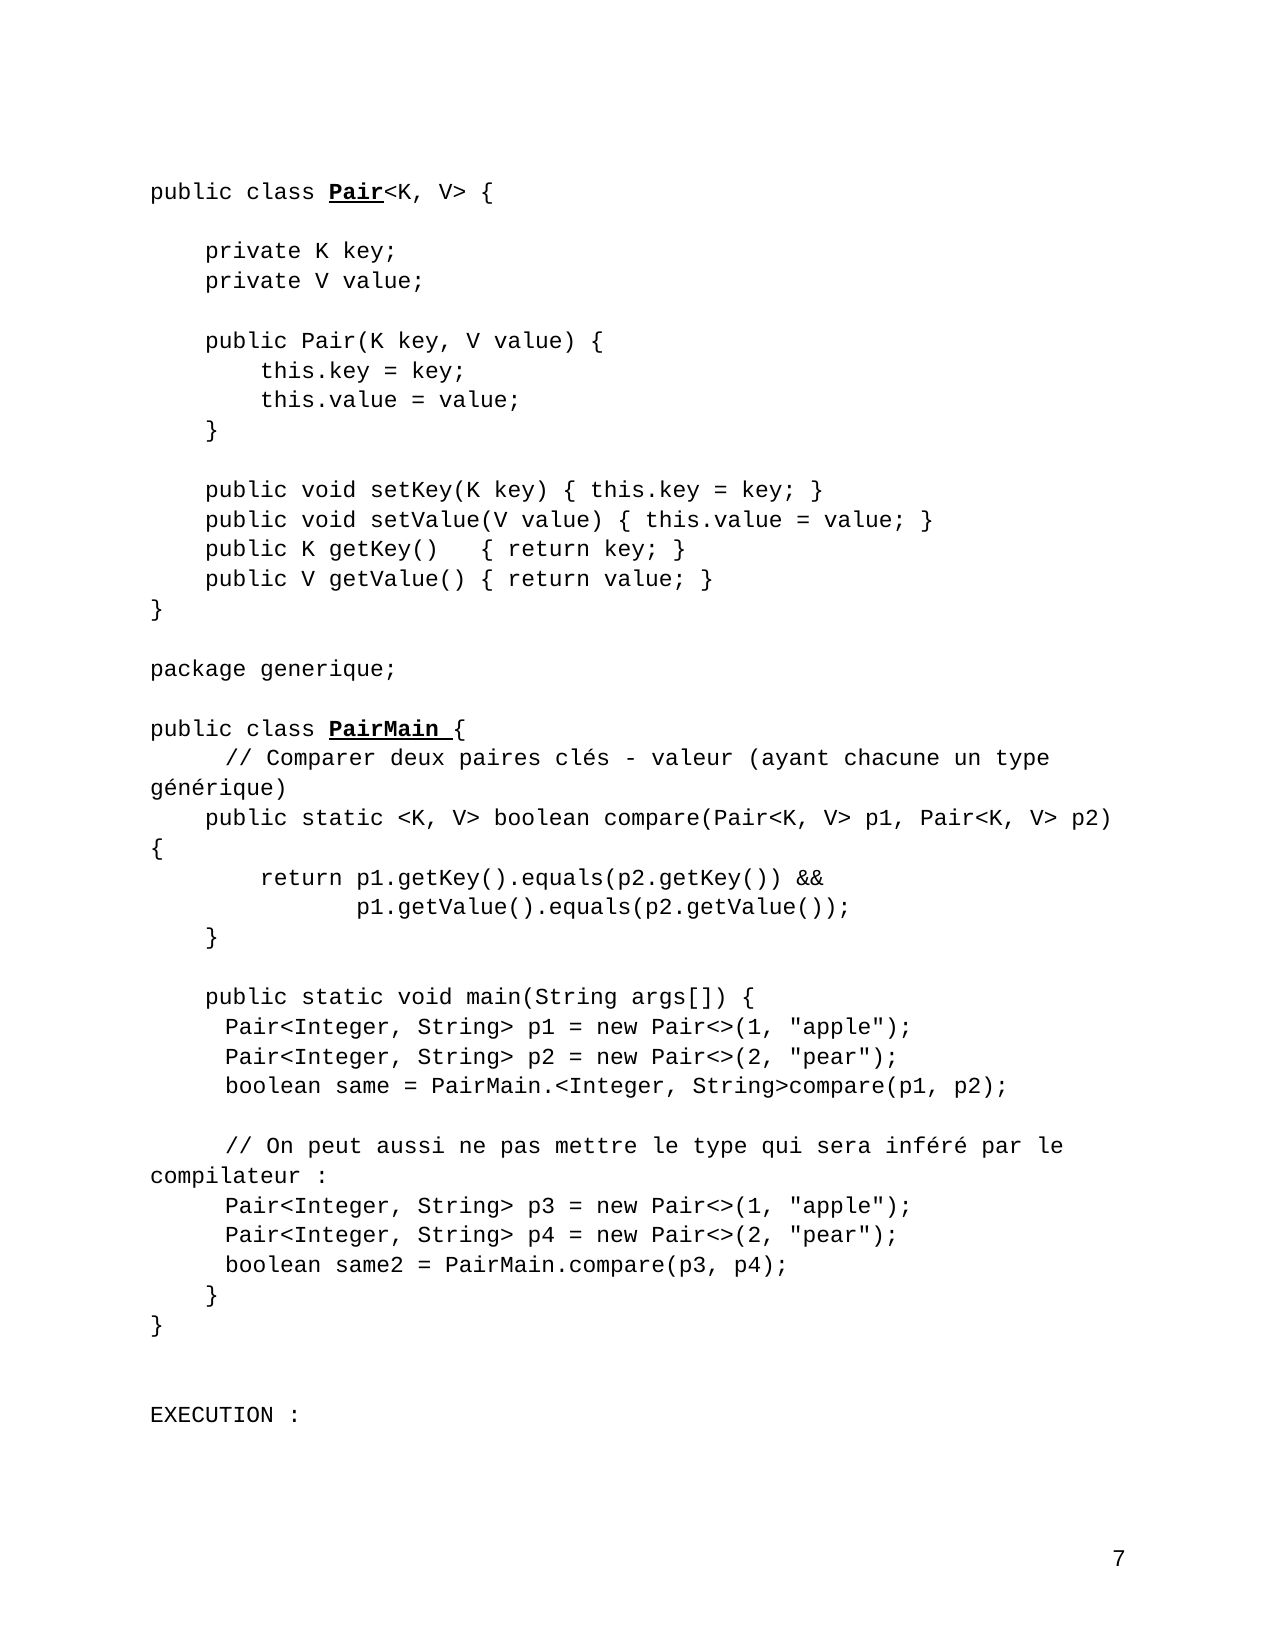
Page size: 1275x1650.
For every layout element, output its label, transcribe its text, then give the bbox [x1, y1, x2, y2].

text boolean same = PairMain.<Integer, String>compare(p1, p2); [150, 1075, 1125, 1101]
text boolean same2 = PairMain.compare(p3, p4); [150, 1253, 1125, 1279]
text package generique; [150, 657, 1125, 683]
text public class PairMain { [150, 717, 1125, 743]
text Pair<Integer, String> p1 = new Pair<>(1, "apple"); [150, 1015, 1125, 1041]
text // On peut aussi ne pas mettre le type qui sera inféré par le compilateur : [150, 1134, 1125, 1190]
text p1.getValue().equals(p2.getValue()); [150, 896, 1125, 922]
text EXECUTION : [150, 1403, 1125, 1429]
text } [150, 925, 1125, 951]
text } [150, 1283, 1125, 1309]
text public static <K, V> boolean compare(Pair<K, V> p1, Pair<K, V> p2) { [150, 806, 1125, 862]
text } [150, 1313, 1125, 1339]
text return p1.getKey().equals(p2.getKey()) && [150, 866, 1125, 892]
text public class Pair<K, V> { private K key; private V value; public Pair(K key, V value) { this.key = key; this.value = value; } public void setKey(K key) { this.key = key; } public void setValue(V value) { this.value = value; } public K getKey() { return key; } public V getValue() { return value; } } [150, 180, 1125, 653]
text // Comparer deux paires clés - valeur (ayant chacune un type générique) [150, 747, 1125, 802]
text public static void main(String args[]) { [150, 985, 1125, 1011]
text Pair<Integer, String> p3 = new Pair<>(1, "apple"); [150, 1194, 1125, 1220]
text Pair<Integer, String> p2 = new Pair<>(2, "pear"); [150, 1045, 1125, 1071]
text Pair<Integer, String> p4 = new Pair<>(2, "pear"); [150, 1224, 1125, 1250]
